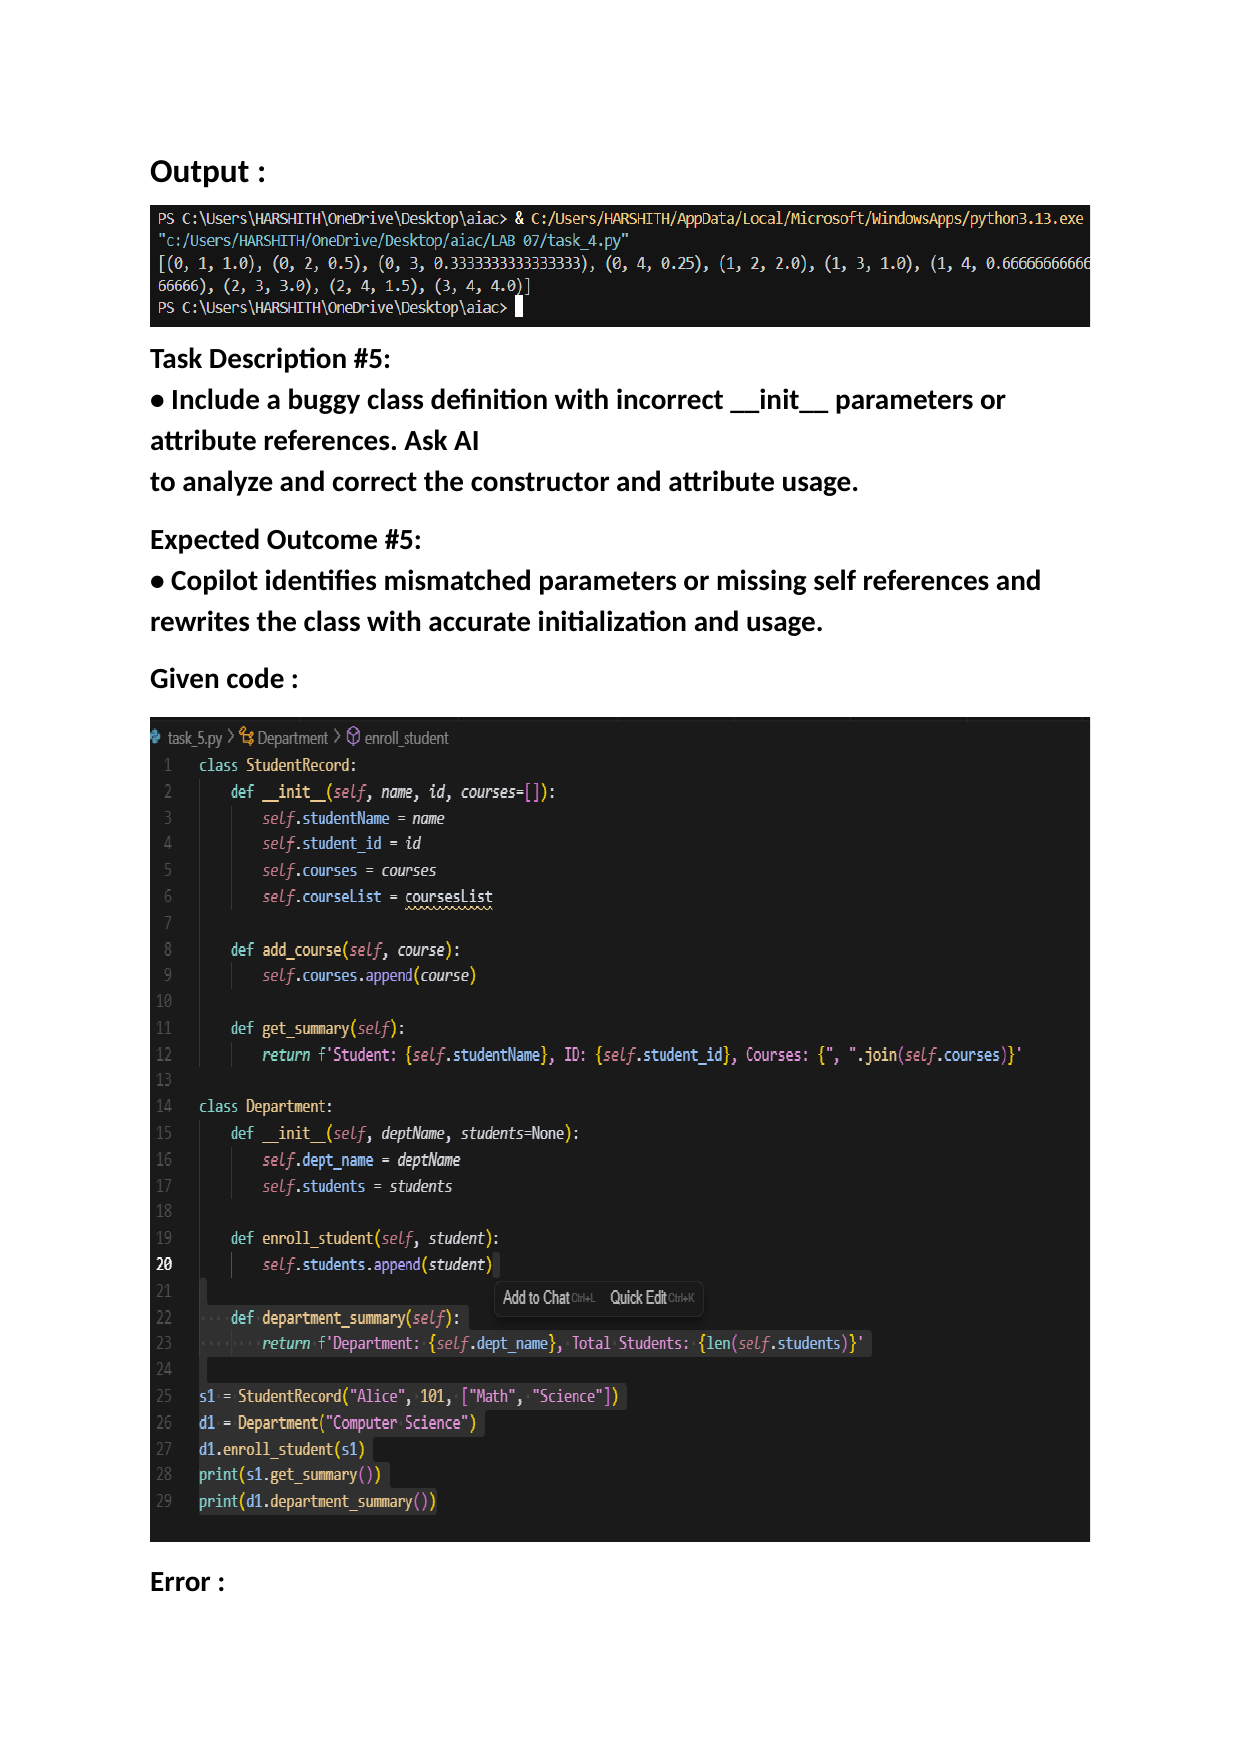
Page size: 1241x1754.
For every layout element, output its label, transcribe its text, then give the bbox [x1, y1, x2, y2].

picture [150, 205, 1091, 327]
text Expected Outcome #5: • Copilot identifies mismatched parameters or missing self references and rewrites the class with accurate initialization and usage. [150, 521, 1090, 638]
text Task Description #5: • Include a buggy class definition with incorrect __init__ parameters or attribute references. Ask AI to analyze and correct the constructor and attribute usage. [150, 340, 1090, 499]
text Given code : [150, 660, 1090, 696]
text Error : [150, 1563, 1090, 1598]
text Output : [150, 150, 1090, 191]
picture [150, 717, 1091, 1542]
